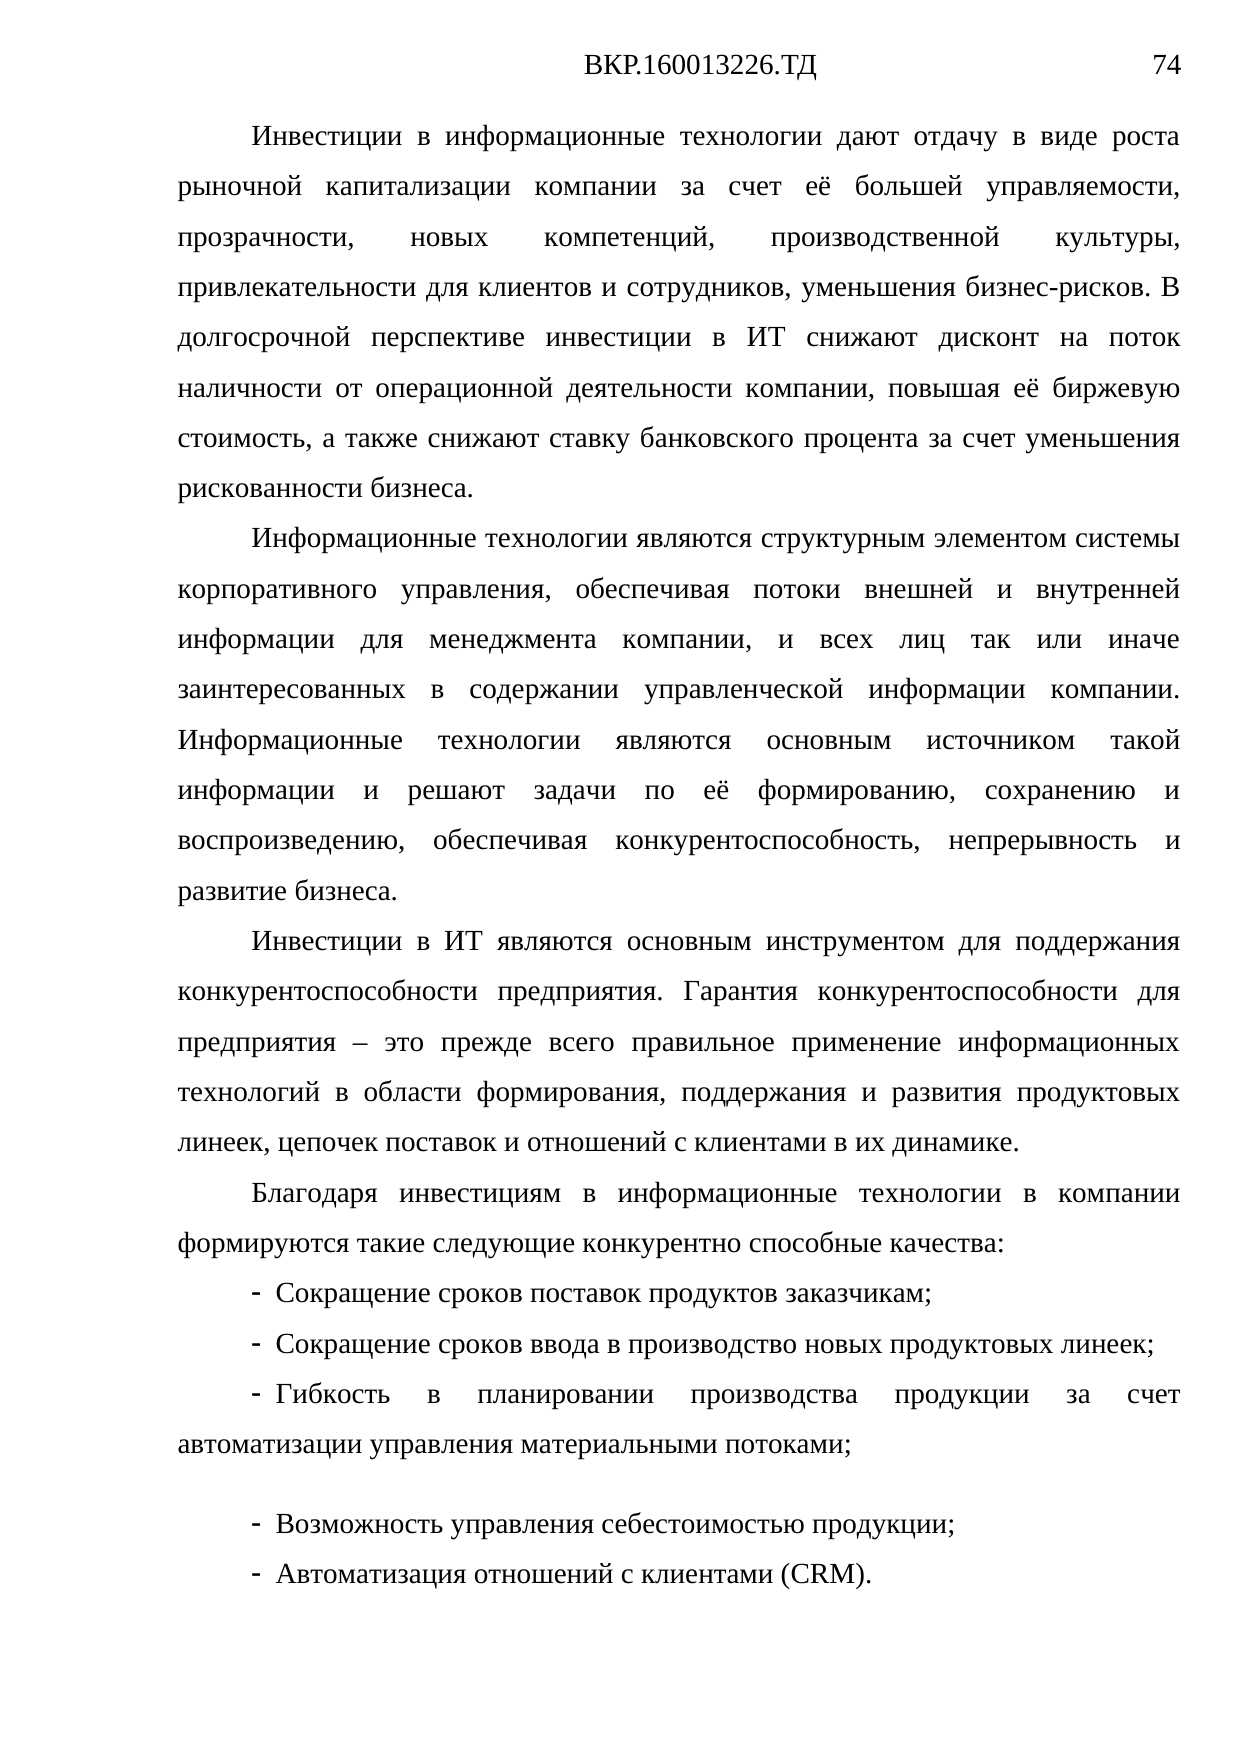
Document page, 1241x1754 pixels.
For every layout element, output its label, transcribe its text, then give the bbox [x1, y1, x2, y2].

list Сокращение сроков поставок продуктов заказчикам; [177, 1275, 1181, 1309]
text Инвестиции в ИТ являются основным инструментом для поддержания конкурентоспособности предприятия. Гарантия конкурентоспособности для предприятия – это прежде всего правильное применение информационных технологий в области формирования, поддержания и развития продуктовых линеек, цепочек поставок и отношений с клиентами в их динамике. [177, 923, 1181, 1158]
text Информационные технологии являются структурным элементом системы корпоративного управления, обеспечивая потоки внешней и внутренней информации для менеджмента компании, и всех лиц так или иначе заинтересованных в содержании управленческой информации компании. Информационные технологии являются основным источником такой информации и решают задачи по её формированию, сохранению и воспроизведению, обеспечивая конкурентоспособность, непрерывность и развитие бизнеса. [177, 521, 1181, 906]
text Инвестиции в информационные технологии дают отдачу в виде роста рыночной капитализации компании за счет её большей управляемости, прозрачности, новых компетенций, производственной культуры, привлекательности для клиентов и сотрудников, уменьшения бизнес-рисков. В долгосрочной перспективе инвестиции в ИТ снижают дисконт на поток наличности от операционной деятельности компании, повышая её биржевую стоимость, а также снижают ставку банковского процента за счет уменьшения рискованности бизнеса. [177, 118, 1181, 504]
list Сокращение сроков ввода в производство новых продуктовых линеек; [177, 1326, 1181, 1359]
list Возможность управления себестоимостью продукции; [177, 1506, 1181, 1540]
text Благодаря инвестициям в информационные технологии в компании формируются такие следующие конкурентно способные качества: [177, 1175, 1181, 1258]
list Гибкость в планировании производства продукции за счет автоматизации управления материальными потоками; [177, 1376, 1181, 1460]
list Автоматизация отношений с клиентами (CRM). [177, 1556, 1181, 1590]
